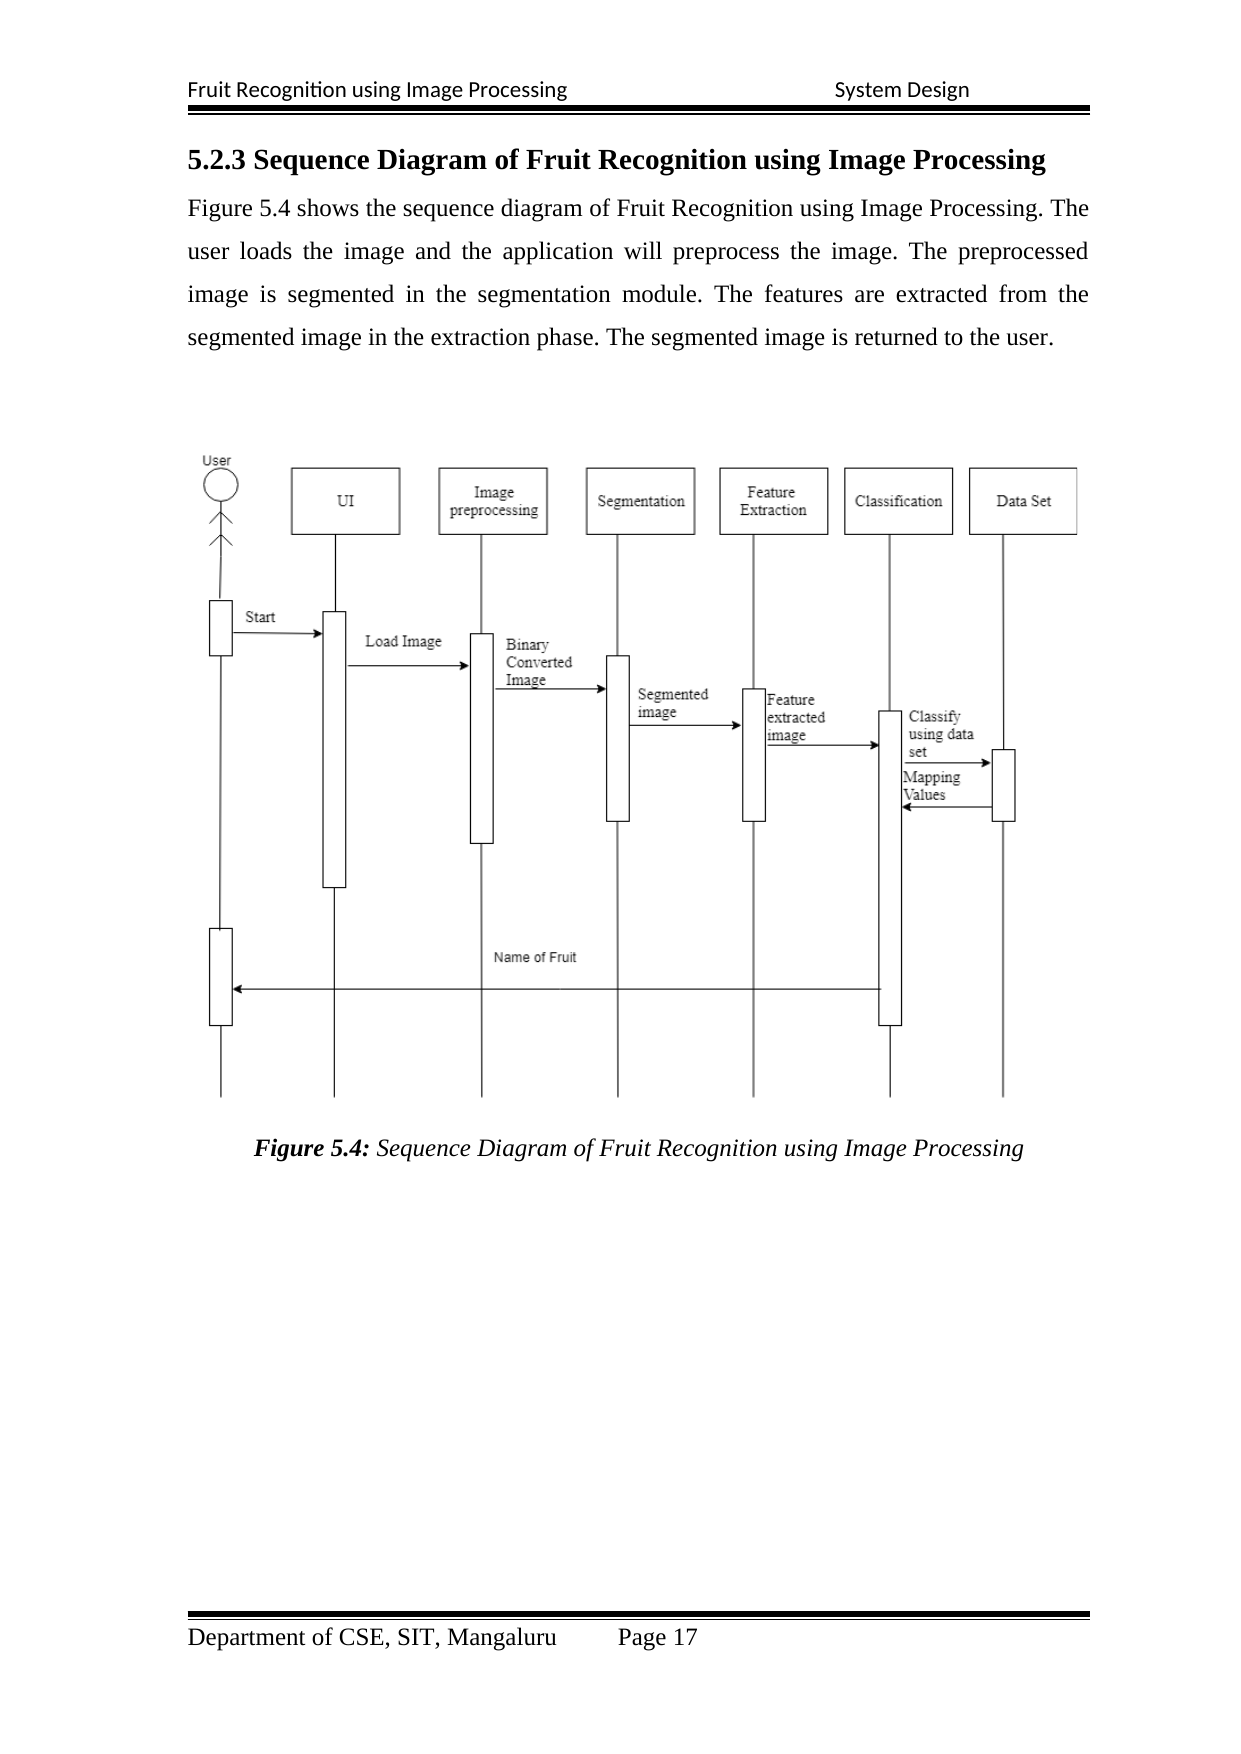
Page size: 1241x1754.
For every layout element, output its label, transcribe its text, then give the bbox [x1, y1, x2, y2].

list 5.2.3 Sequence Diagram of Fruit Recognition using Image Processing [187, 142, 1090, 176]
text Figure 5.4: Sequence Diagram of Fruit Recognition using Image Processing [187, 1133, 1090, 1162]
picture [200, 450, 1078, 1099]
list Figure 5.4 shows the sequence diagram of Fruit Recognition using Image Processing. The user loads the image and the application will preprocess the image. The preprocessed image is segmented in the segmentation module. The features are extracted from the segmented image in the extraction phase. The segmented image is returned to the user. [187, 193, 1090, 351]
